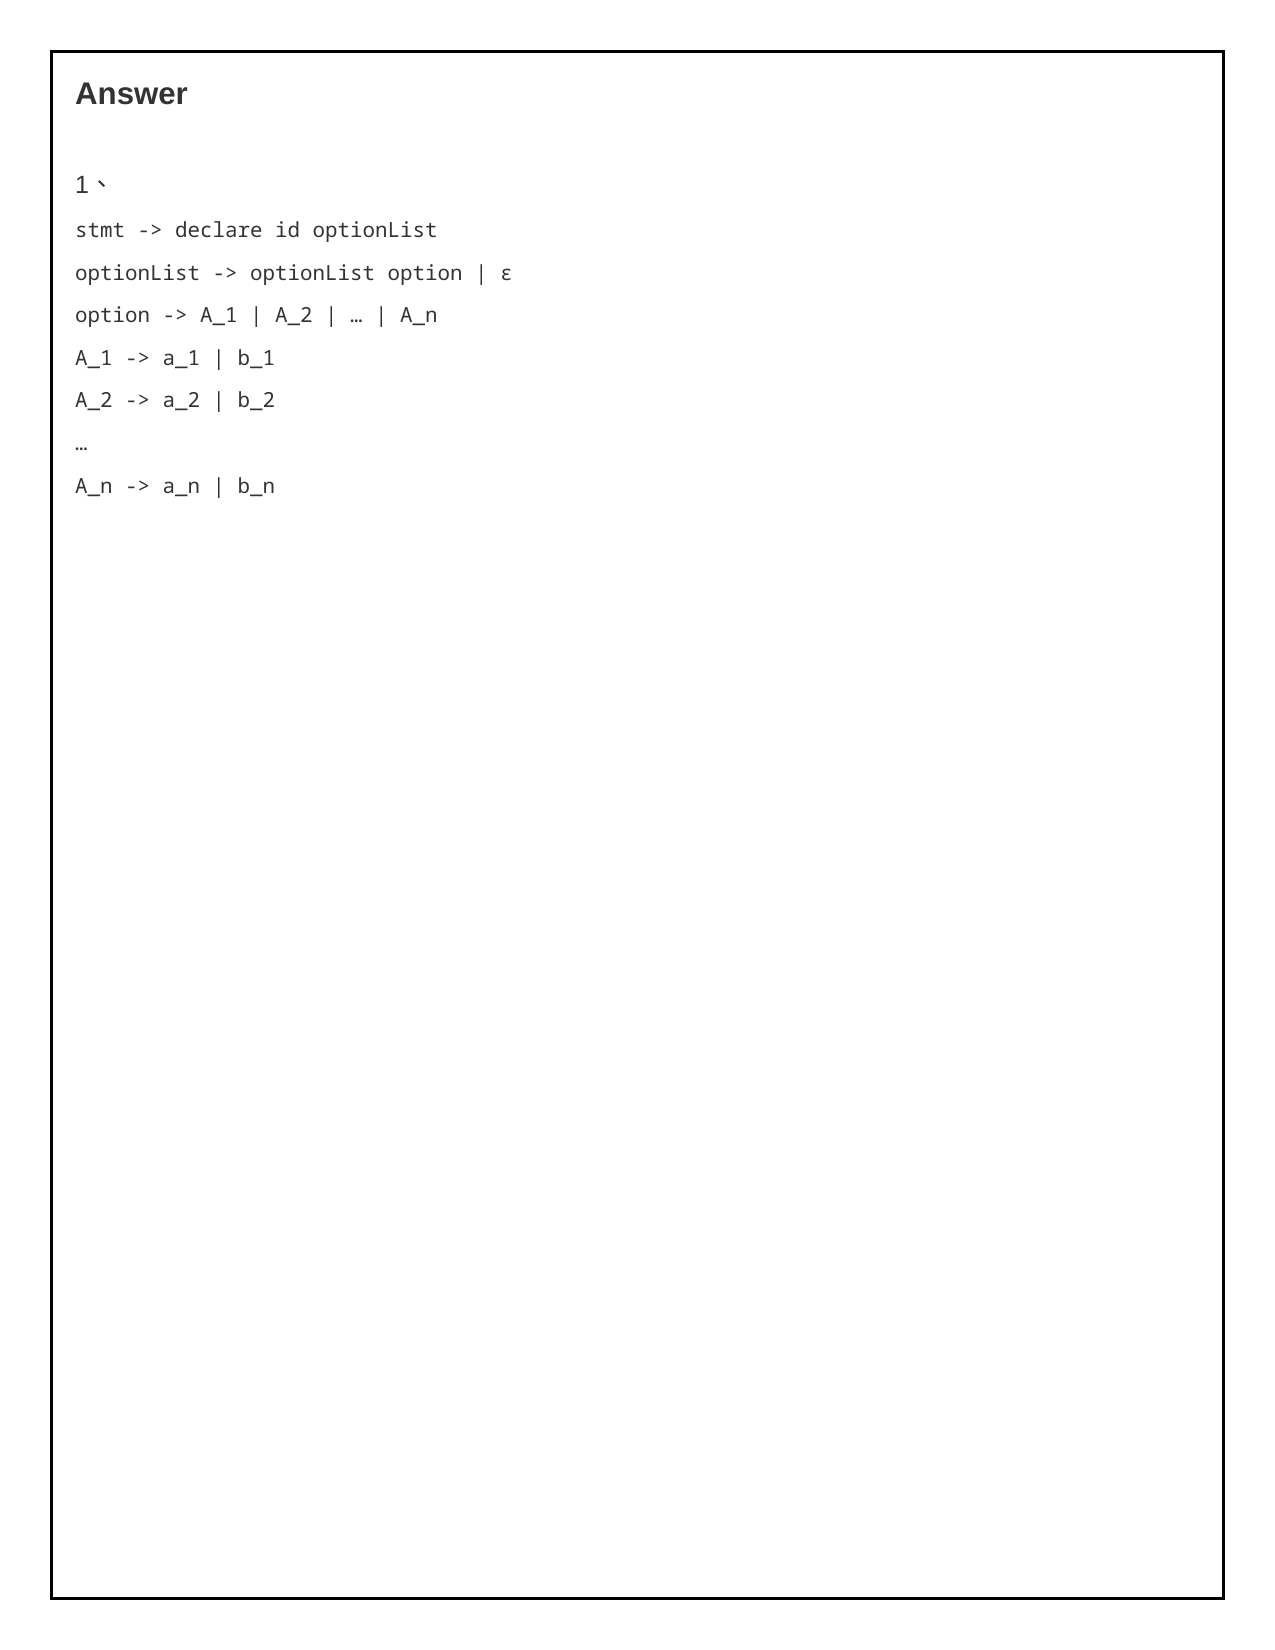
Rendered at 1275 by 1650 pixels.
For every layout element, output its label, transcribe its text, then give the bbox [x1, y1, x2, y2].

text Answer [75, 75, 1200, 153]
text 1、 stmt -> declare id optionList optionList -> optionList option | ε option -> A_1 | A_2 | … | A_n A_1 -> a_1 | b_1 A_2 -> a_2 | b_2 … A_n -> a_n | b_n [75, 167, 1200, 541]
